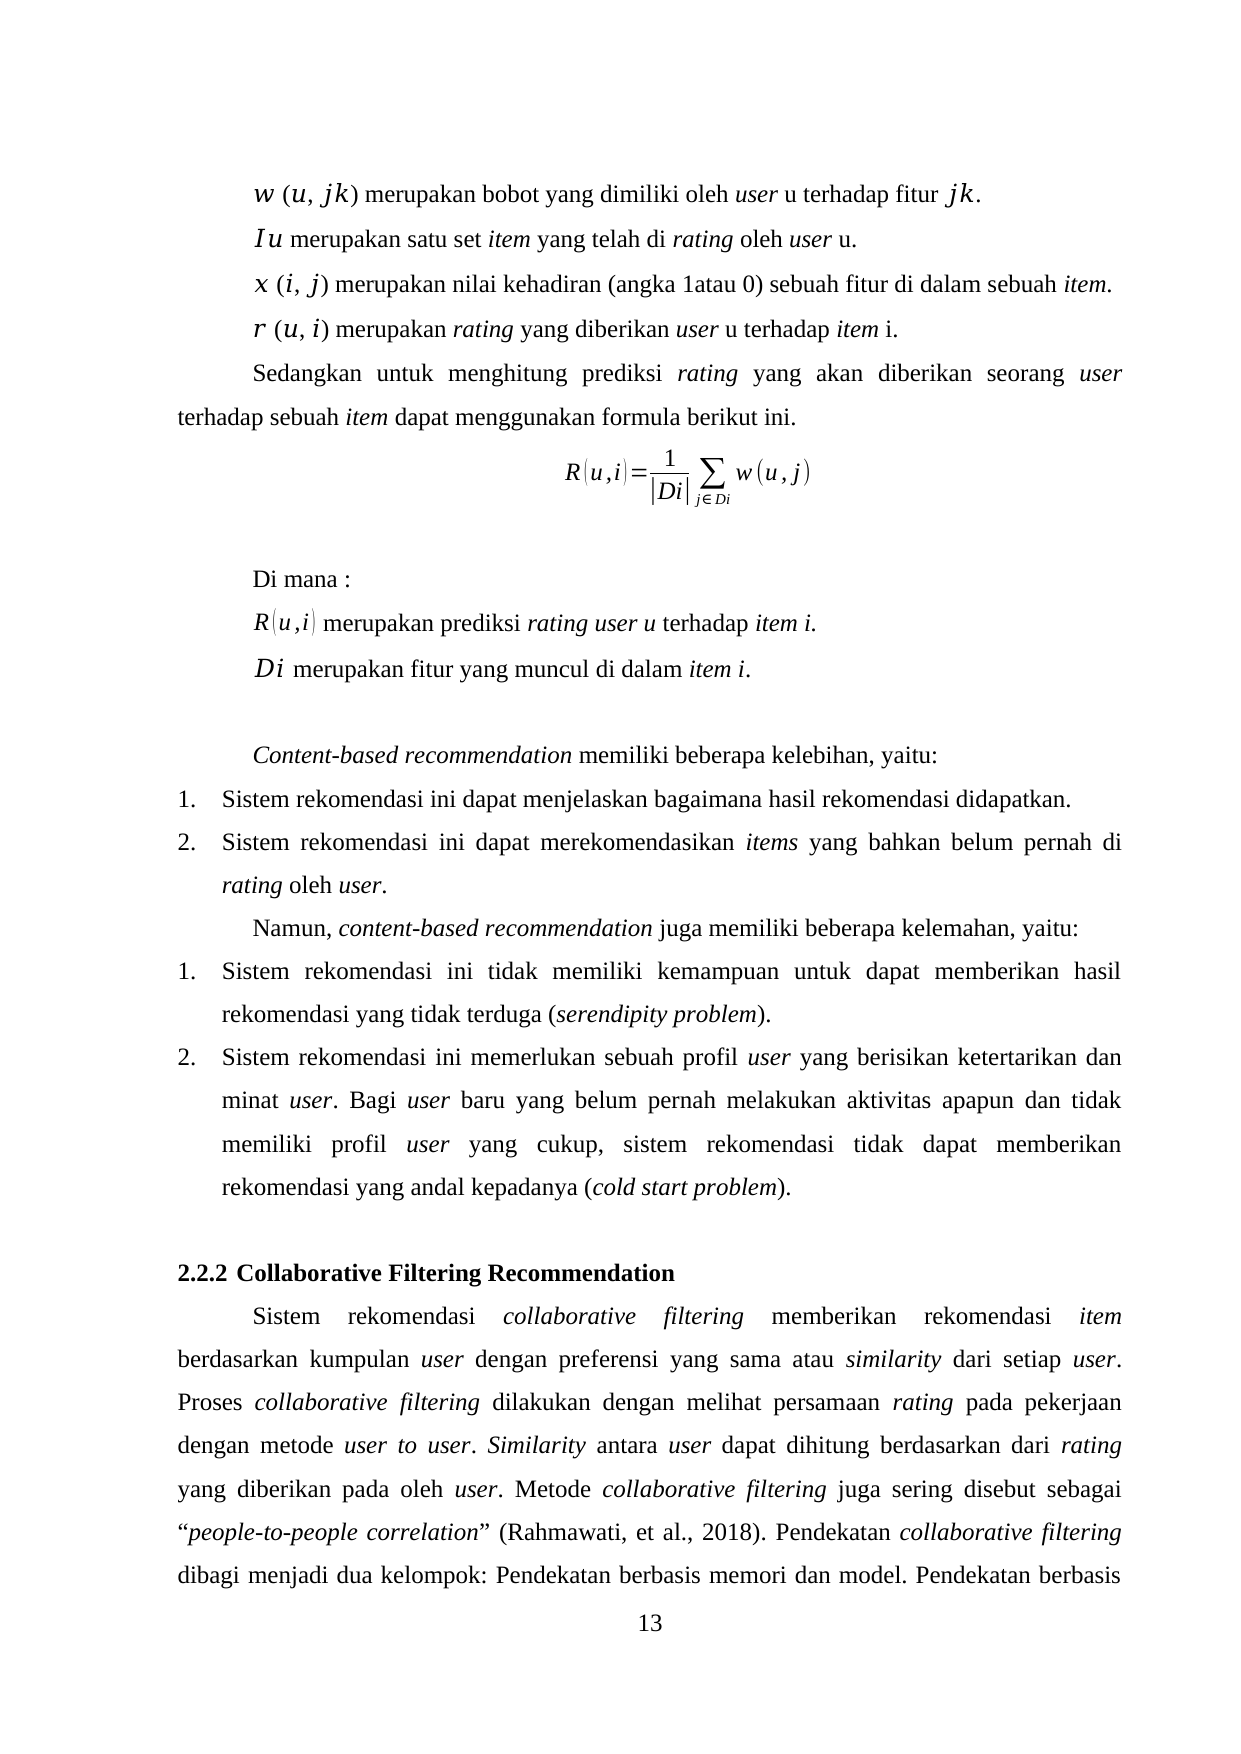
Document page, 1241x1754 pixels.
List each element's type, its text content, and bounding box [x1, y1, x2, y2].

text Sedangkan untuk menghitung prediksi rating yang akan diberikan seorang user terhadap sebuah item dapat menggunakan formula berikut ini. [177, 358, 1122, 430]
text Content-based recommendation memiliki beberapa kelebihan, yaitu: [177, 741, 1122, 769]
text Namun, content-based recommendation juga memiliki beberapa kelemahan, yaitu: [177, 913, 1122, 942]
subtitle Collaborative Filtering Recommendation [177, 1258, 1122, 1287]
list Sistem rekomendasi ini dapat menjelaskan bagaimana hasil rekomendasi didapatkan. [177, 784, 1122, 812]
text merupakan prediksi rating user u terhadap item i. [177, 607, 1122, 638]
text Di mana : [177, 564, 1122, 593]
text 𝑤 (𝑢, 𝑗𝑘) merupakan bobot yang dimiliki oleh user u terhadap fitur 𝑗𝑘. [177, 177, 1122, 207]
text 𝐼𝑢 merupakan satu set item yang telah di rating oleh user u. [177, 222, 1122, 253]
text 𝑥 (𝑖, 𝑗) merupakan nilai kehadiran (angka 1atau 0) sebuah fitur di dalam sebuah item. [177, 268, 1122, 298]
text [177, 1301, 1122, 1589]
text 𝐷𝑖 merupakan fitur yang muncul di dalam item i. [177, 652, 1122, 682]
list Sistem rekomendasi ini tidak memiliki kemampuan untuk dapat memberikan hasil rekomendasi yang tidak terduga (serendipity problem). [177, 956, 1122, 1028]
list Sistem rekomendasi ini dapat merekomendasikan items yang bahkan belum pernah di rating oleh user. [177, 827, 1122, 899]
list Sistem rekomendasi ini memerlukan sebuah profil user yang berisikan ketertarikan dan minat user. Bagi user baru yang belum pernah melakukan aktivitas apapun dan tidak memiliki profil user yang cukup, sistem rekomendasi tidak dapat memberikan rekomendasi yang andal kepadanya (cold start problem). [177, 1042, 1122, 1201]
text 𝑟 (𝑢, 𝑖) merupakan rating yang diberikan user u terhadap item i. [177, 313, 1122, 343]
